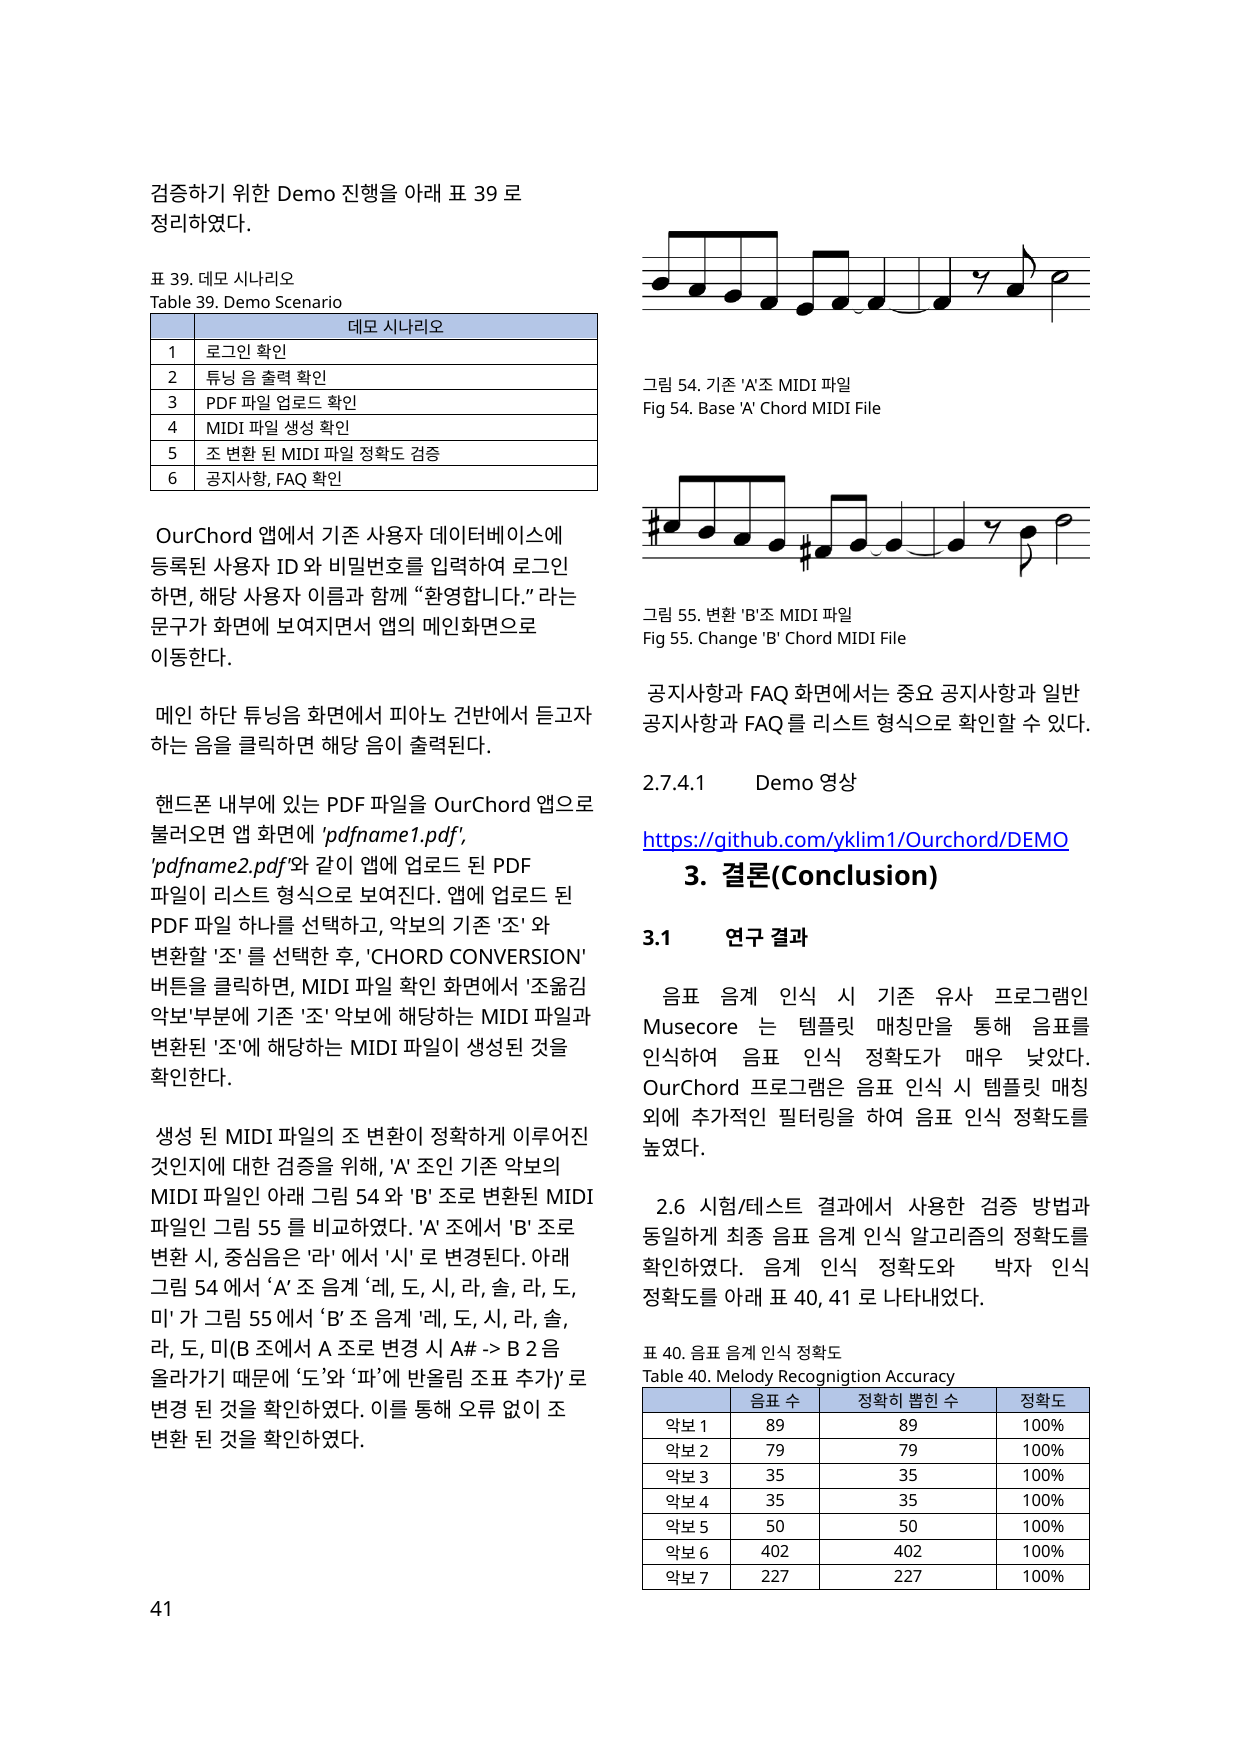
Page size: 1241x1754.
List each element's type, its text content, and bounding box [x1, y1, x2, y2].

table_cell 402 [731, 1540, 819, 1564]
table_header [643, 1388, 730, 1412]
table_cell 50 [731, 1514, 819, 1539]
text Table 39. Demo Scenario [150, 291, 598, 313]
text 메인 하단 튜닝음 화면에서 피아노 건반에서 듣고자 하는 음을 클릭하면 해당 음이 출력된다. [150, 699, 598, 760]
table_cell 6 [151, 466, 194, 490]
text Table 40. Melody Recognigtion Accuracy [642, 1364, 1090, 1387]
table_cell 악보3 [643, 1464, 730, 1488]
table_cell 227 [820, 1565, 996, 1589]
table_header 음표 수 [731, 1388, 819, 1412]
table_cell 악보5 [643, 1514, 730, 1539]
table_cell 100% [997, 1489, 1089, 1513]
table_cell 1 [151, 340, 194, 364]
table_cell 100% [997, 1540, 1089, 1564]
text 그림 54. 기존 'A'조 MIDI 파일 [642, 372, 1090, 396]
table_cell 89 [820, 1413, 996, 1437]
picture [642, 177, 1090, 372]
table_cell 35 [731, 1489, 819, 1513]
table_cell 35 [731, 1464, 819, 1488]
table_cell 공지사항, FAQ 확인 [195, 466, 597, 490]
table_cell 35 [820, 1489, 996, 1513]
table_header 정확히 뽑힌 수 [820, 1388, 996, 1412]
text 공지사항과 FAQ 화면에서는 중요 공지사항과 일반 공지사항과 FAQ를 리스트 형식으로 확인할 수 있다. [642, 677, 1090, 738]
text 표 39. 데모 시나리오 [150, 266, 598, 291]
text 2.6 시험/테스트 결과에서 사용한 검증 방법과 동일하게 최종 음표 음계 인식 알고리즘의 정확도를 확인하였다. 음계 인식 정확도와 박자 인식 정확도를 아래 표 40, 41 로 나타내었다. [642, 1190, 1090, 1311]
table_cell 100% [997, 1464, 1089, 1488]
picture [642, 441, 1090, 602]
text Fig 54. Base 'A' Chord MIDI File [642, 396, 1090, 419]
text 3.1 연구 결과 [642, 921, 1090, 952]
text 생성 된 MIDI 파일의 조 변환이 정확하게 이루어진 것인지에 대한 검증을 위해, 'A' 조인 기존 악보의 MIDI 파일인 아래 그림 54 와 'B' 조로 변환된 MIDI 파일인 그림 55 를 비교하였다. 'A' 조에서 'B' 조로 변환 시, 중심음은 '라' 에서 '시' 로 변경된다. 아래 그림 54 에서 ‘A’ 조 음계 ‘레, 도, 시, 라, 솔, 라, 도, 미' 가 그림 55에서 ‘B’ 조 음계 '레, 도, 시, 라, 솔, 라, 도, 미(B 조에서 A 조로 변경 시 A# -> B 2음 올라가기 때문에 ‘도’와 ‘파’에 반올림 조표 추가)’ 로 변경 된 것을 확인하였다. 이를 통해 오류 없이 조 변환 된 것을 확인하였다. [150, 1120, 598, 1453]
table_header 데모 시나리오 [195, 314, 597, 338]
table_cell 3 [151, 390, 194, 414]
list Demo 영상 [642, 766, 1090, 797]
table_cell 악보1 [643, 1413, 730, 1437]
table_cell 100% [997, 1565, 1089, 1589]
table_cell 50 [820, 1514, 996, 1539]
table_cell 악보6 [643, 1540, 730, 1564]
text Fig 55. Change 'B' Chord MIDI File [642, 626, 1090, 649]
text 그림 55. 변환 'B'조 MIDI 파일 [642, 602, 1090, 626]
text 음표 음계 인식 시 기존 유사 프로그램인 Musecore 는 템플릿 매칭만을 통해 음표를 인식하여 음표 인식 정확도가 매우 낮았다. OurChord 프로그램은 음표 인식 시 템플릿 매칭 외에 추가적인 필터링을 하여 음표 인식 정확도를 높였다. [642, 980, 1090, 1162]
table_cell 227 [731, 1565, 819, 1589]
text https://github.com/yklim1/Ourchord/DEMO [642, 825, 1090, 854]
table_cell 2 [151, 365, 194, 389]
list 결론(Conclusion) [684, 854, 1090, 893]
table_cell 35 [820, 1464, 996, 1488]
table_cell 조 변환 된 MIDI 파일 정확도 검증 [195, 441, 597, 465]
text 표 40. 음표 음계 인식 정확도 [642, 1340, 1090, 1364]
table_header 정확도 [997, 1388, 1089, 1412]
table_cell 79 [731, 1439, 819, 1463]
table_cell 5 [151, 441, 194, 465]
table_cell 100% [997, 1439, 1089, 1463]
table_cell 튜닝 음 출력 확인 [195, 365, 597, 389]
text OurChord 프로그램의 개발 목표인 사용자가 원하는 조로 조 변환 된 MIDI 파일 생성의 정확도를 검증하기 위한 Demo 진행을 아래 표 39 로 정리하였다. [150, 177, 598, 238]
table_cell 100% [997, 1413, 1089, 1437]
text OurChord 앱에서 기존 사용자 데이터베이스에 등록된 사용자 ID와 비밀번호를 입력하여 로그인 하면, 해당 사용자 이름과 함께 “환영합니다.” 라는 문구가 화면에 보여지면서 앱의 메인화면으로 이동한다. [150, 519, 598, 671]
table_cell PDF 파일 업로드 확인 [195, 390, 597, 414]
table_cell 402 [820, 1540, 996, 1564]
table_cell 4 [151, 415, 194, 439]
table_cell 89 [731, 1413, 819, 1437]
table_cell 로그인 확인 [195, 340, 597, 364]
table_cell 악보7 [643, 1565, 730, 1589]
table_header [151, 314, 194, 338]
table_cell MIDI 파일 생성 확인 [195, 415, 597, 439]
table_cell 79 [820, 1439, 996, 1463]
table_cell 악보4 [643, 1489, 730, 1513]
table_cell 100% [997, 1514, 1089, 1539]
table_cell 악보2 [643, 1439, 730, 1463]
text 핸드폰 내부에 있는 PDF 파일을 OurChord 앱으로 불러오면 앱 화면에 'pdfname1.pdf', 'pdfname2.pdf'와 같이 앱에 업로드 된 PDF 파일이 리스트 형식으로 보여진다. 앱에 업로드 된 PDF 파일 하나를 선택하고, 악보의 기존 '조' 와 변환할 '조' 를 선택한 후, 'CHORD CONVERSION' 버튼을 클릭하면, MIDI 파일 확인 화면에서 '조옮김 악보'부분에 기존 '조' 악보에 해당하는 MIDI 파일과 변환된 '조'에 해당하는 MIDI 파일이 생성된 것을 확인한다. [150, 788, 598, 1092]
